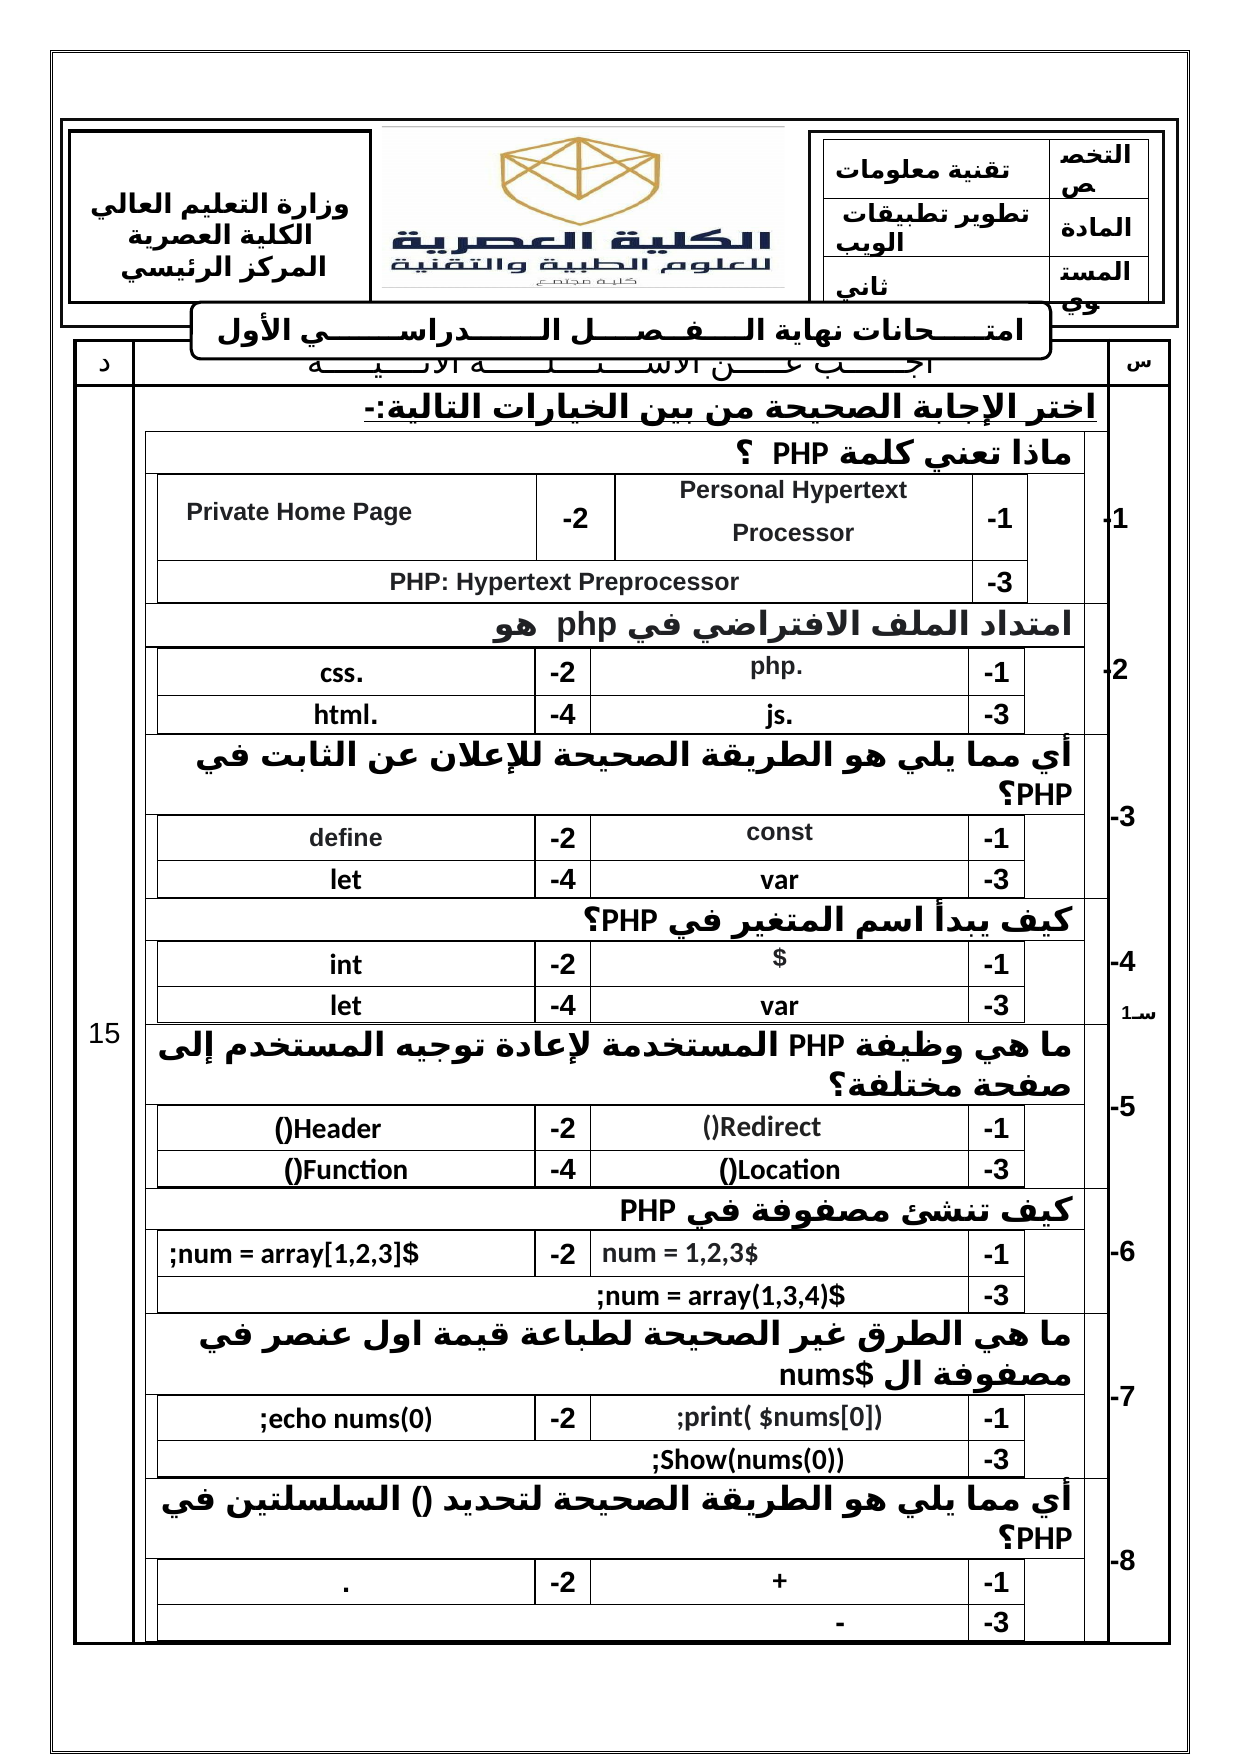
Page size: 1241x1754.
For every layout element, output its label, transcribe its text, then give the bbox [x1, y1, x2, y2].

picture [381, 126, 785, 288]
table_cell سـ1 [1110, 387, 1168, 1642]
table_header د [77, 342, 132, 384]
table_header أجــــــب عـــــن الأســــئــــلــــــة الآتــــيـــــة [135, 342, 1107, 384]
table_header س [1110, 342, 1168, 384]
table_cell 15 [77, 387, 132, 1642]
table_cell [135, 387, 1107, 1642]
